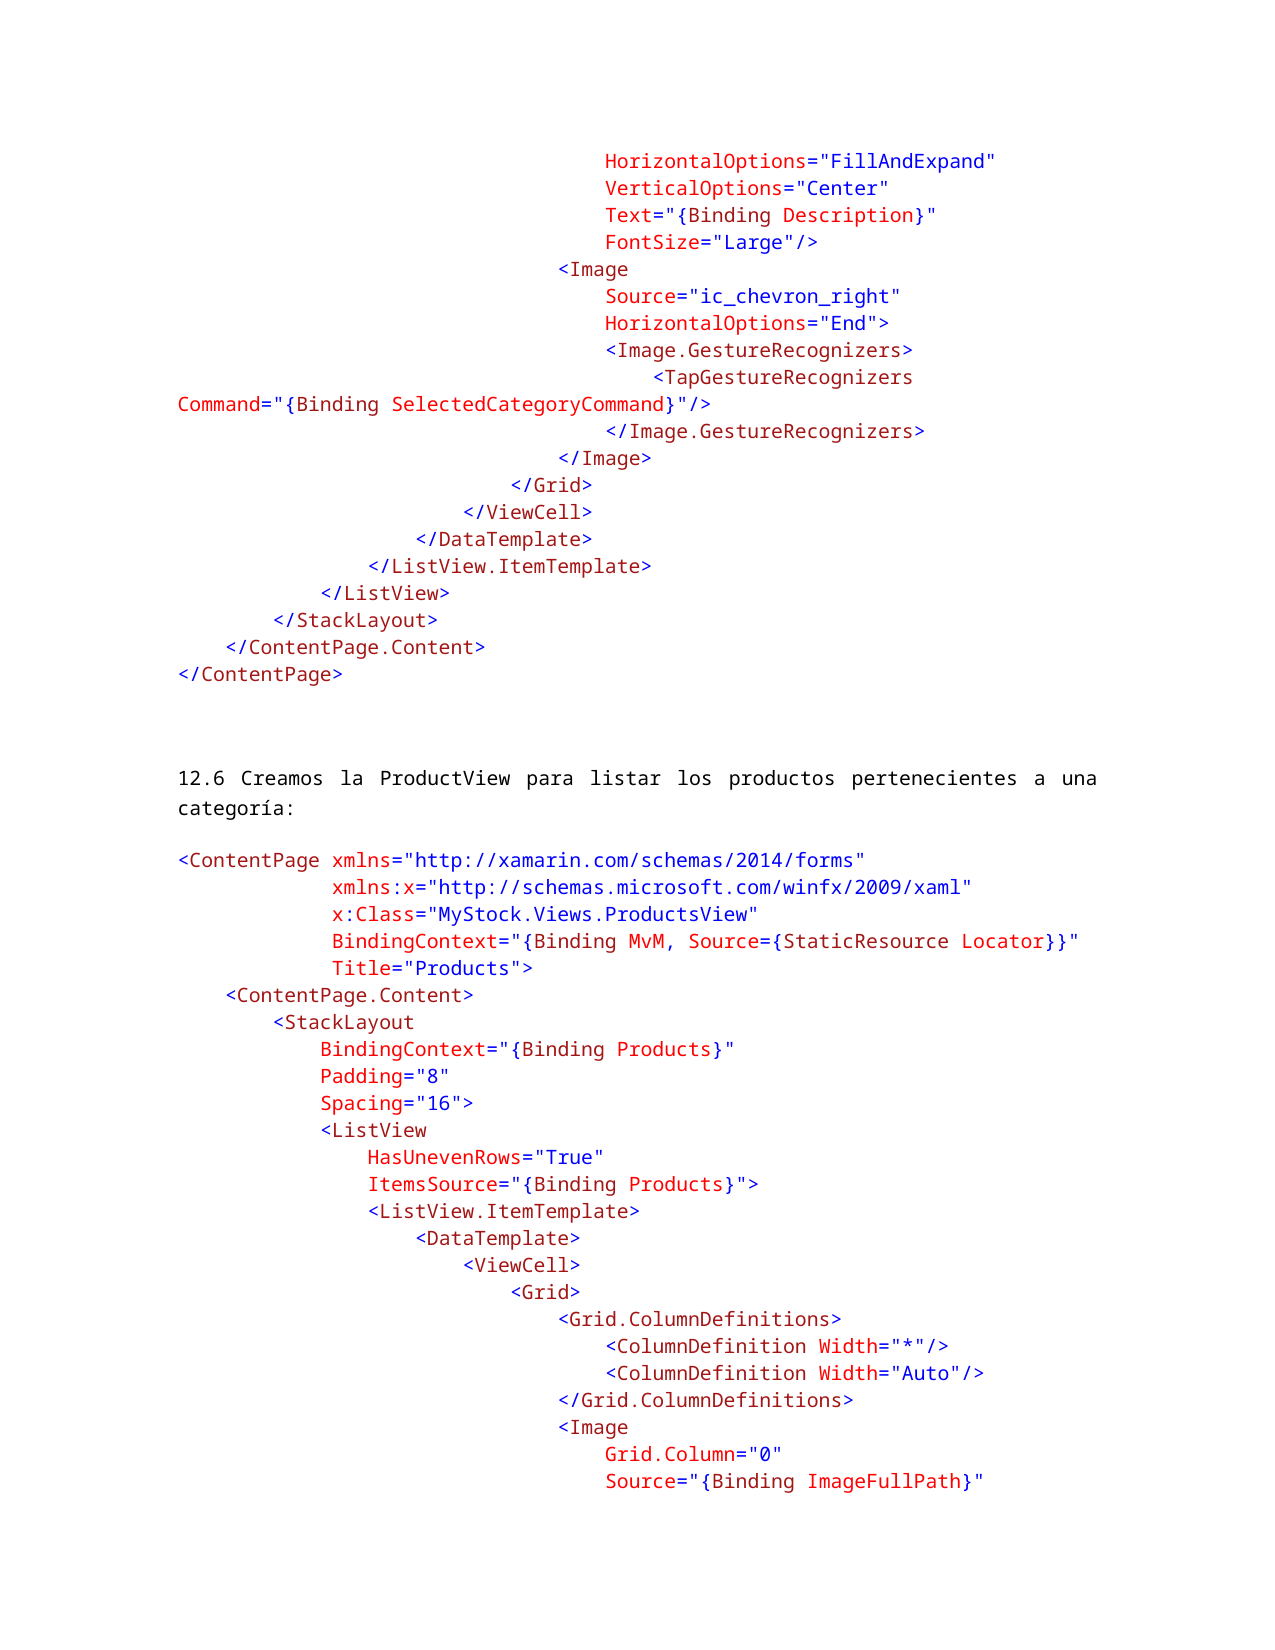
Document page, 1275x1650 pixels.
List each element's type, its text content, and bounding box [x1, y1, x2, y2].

text <Image.GestureRecognizers> [177, 336, 1098, 363]
text 12.6 Creamos la ProductView para listar los productos pertenecientes a una categoría: [177, 764, 1098, 822]
text <ContentPage.Content> [177, 981, 1098, 1008]
text <DataTemplate> [177, 1224, 1098, 1251]
text <ListView [177, 1116, 1098, 1143]
text FontSize="Large"/> [177, 228, 1098, 256]
text <ViewCell> [177, 1251, 1098, 1278]
text Title="Products"> [177, 954, 1098, 981]
text </Image> [177, 444, 1098, 471]
text </Grid> [177, 471, 1098, 498]
text </StackLayout> [177, 606, 1098, 633]
text <TapGestureRecognizers Command="{Binding SelectedCategoryCommand}"/> [177, 363, 1098, 417]
text </Grid.ColumnDefinitions> [177, 1386, 1098, 1413]
text <Image [177, 256, 1098, 282]
text Text="{Binding Description}" [177, 202, 1098, 228]
text <ContentPage xmlns="http://xamarin.com/schemas/2014/forms" [177, 846, 1098, 873]
text BindingContext="{Binding Products}" [177, 1035, 1098, 1062]
text Source="ic_chevron_right" [177, 282, 1098, 309]
text xmlns:x="http://schemas.microsoft.com/winfx/2009/xaml" [177, 873, 1098, 900]
text <Grid> [177, 1278, 1098, 1305]
text </ListView.ItemTemplate> [177, 552, 1098, 579]
text </ListView> [177, 579, 1098, 606]
text Padding="8" [177, 1062, 1098, 1089]
text Spacing="16"> [177, 1089, 1098, 1116]
text </ViewCell> [177, 498, 1098, 525]
text </ContentPage> [177, 660, 1098, 687]
text x:Class="MyStock.Views.ProductsView" [177, 900, 1098, 927]
text </ContentPage.Content> [177, 633, 1098, 660]
text HasUnevenRows="True" [177, 1143, 1098, 1170]
text HorizontalOptions="End"> [177, 309, 1098, 336]
text <StackLayout [177, 1008, 1098, 1035]
text </DataTemplate> [177, 525, 1098, 552]
text <ColumnDefinition Width="*"/> [177, 1332, 1098, 1359]
text Source="{Binding ImageFullPath}" [177, 1467, 1098, 1494]
text </Image.GestureRecognizers> [177, 417, 1098, 444]
text <Image [177, 1413, 1098, 1440]
text BindingContext="{Binding MvM, Source={StaticResource Locator}}" [177, 927, 1098, 954]
text Grid.Column="0" [177, 1440, 1098, 1467]
text VerticalOptions="Center" [177, 174, 1098, 202]
text <ListView.ItemTemplate> [177, 1197, 1098, 1224]
text ItemsSource="{Binding Products}"> [177, 1170, 1098, 1197]
text HorizontalOptions="FillAndExpand" [177, 148, 1098, 174]
text <Grid.ColumnDefinitions> [177, 1305, 1098, 1332]
text <ColumnDefinition Width="Auto"/> [177, 1359, 1098, 1386]
